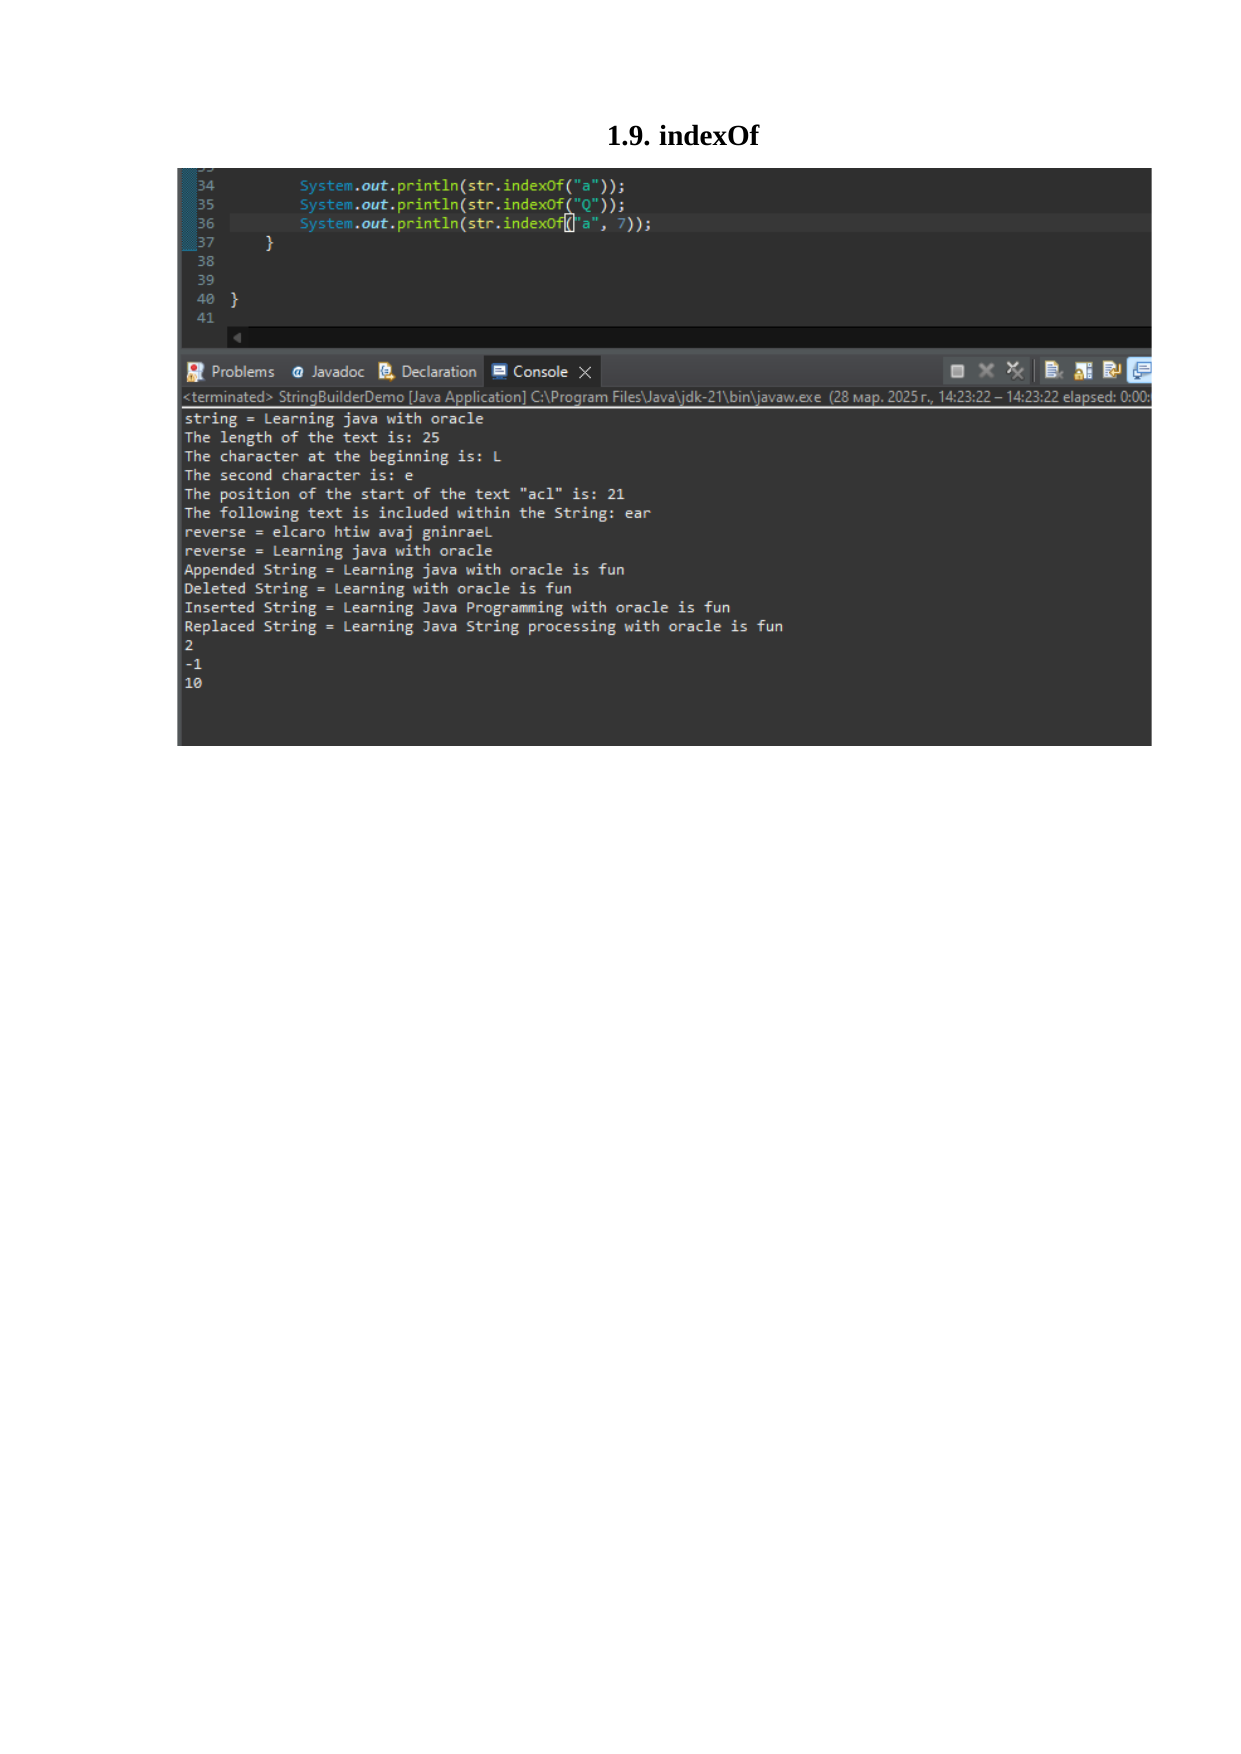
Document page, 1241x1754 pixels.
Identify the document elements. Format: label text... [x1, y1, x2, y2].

picture [177, 168, 1152, 746]
subtitle indexOf [214, 118, 1152, 152]
